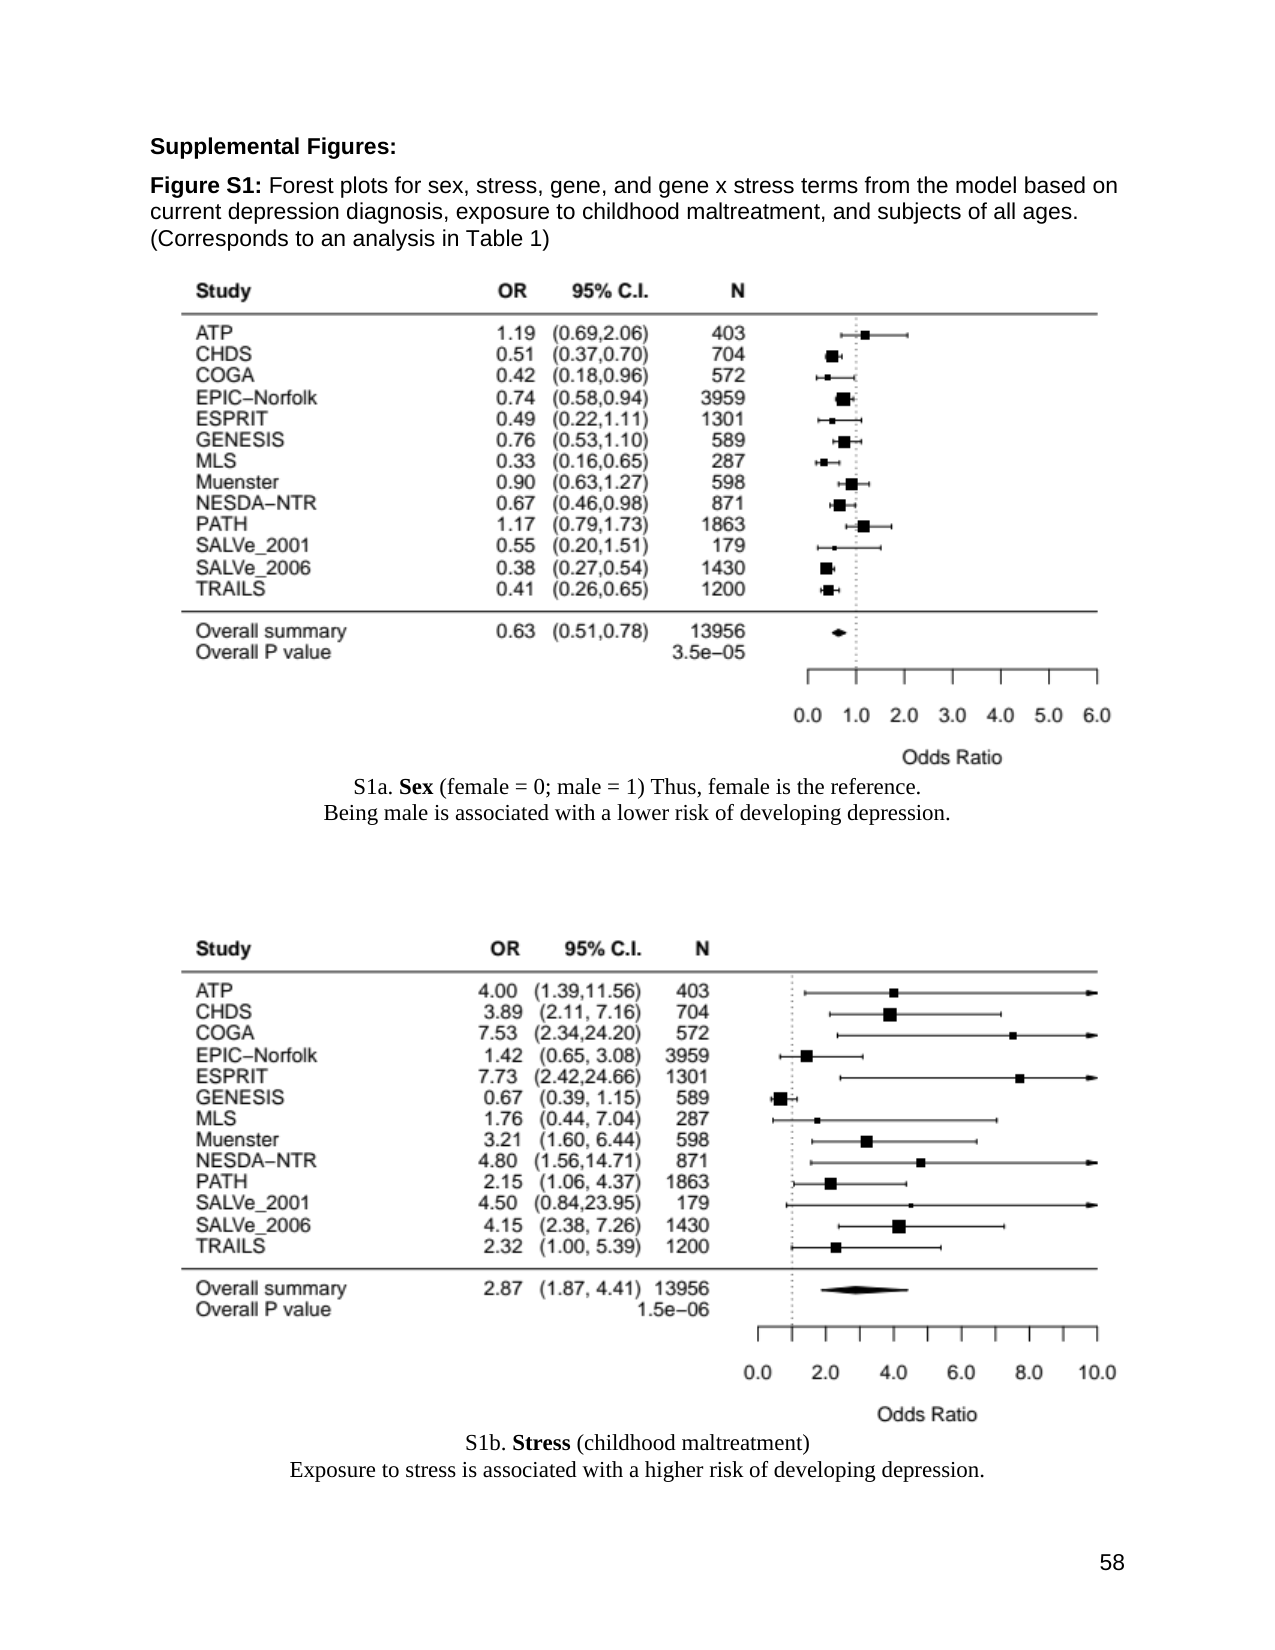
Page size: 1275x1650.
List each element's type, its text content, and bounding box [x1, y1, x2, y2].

text Exposure to stress is associated with a higher risk of developing depression. [150, 1456, 1125, 1482]
text S1a. Sex (female = 0; male = 1) Thus, female is the reference. [150, 773, 1125, 799]
text Supplemental Figures: [150, 133, 1125, 159]
text Being male is associated with a lower risk of developing depression. [150, 799, 1125, 826]
text S1b. Stress (childhood maltreatment) [150, 1429, 1125, 1456]
text Figure S1: Forest plots for sex, stress, gene, and gene x stress terms from the model based on current depression diagnosis, exposure to childhood maltreatment, and subjects of all ages. (Corresponds to an analysis in Table 1) [150, 172, 1125, 251]
